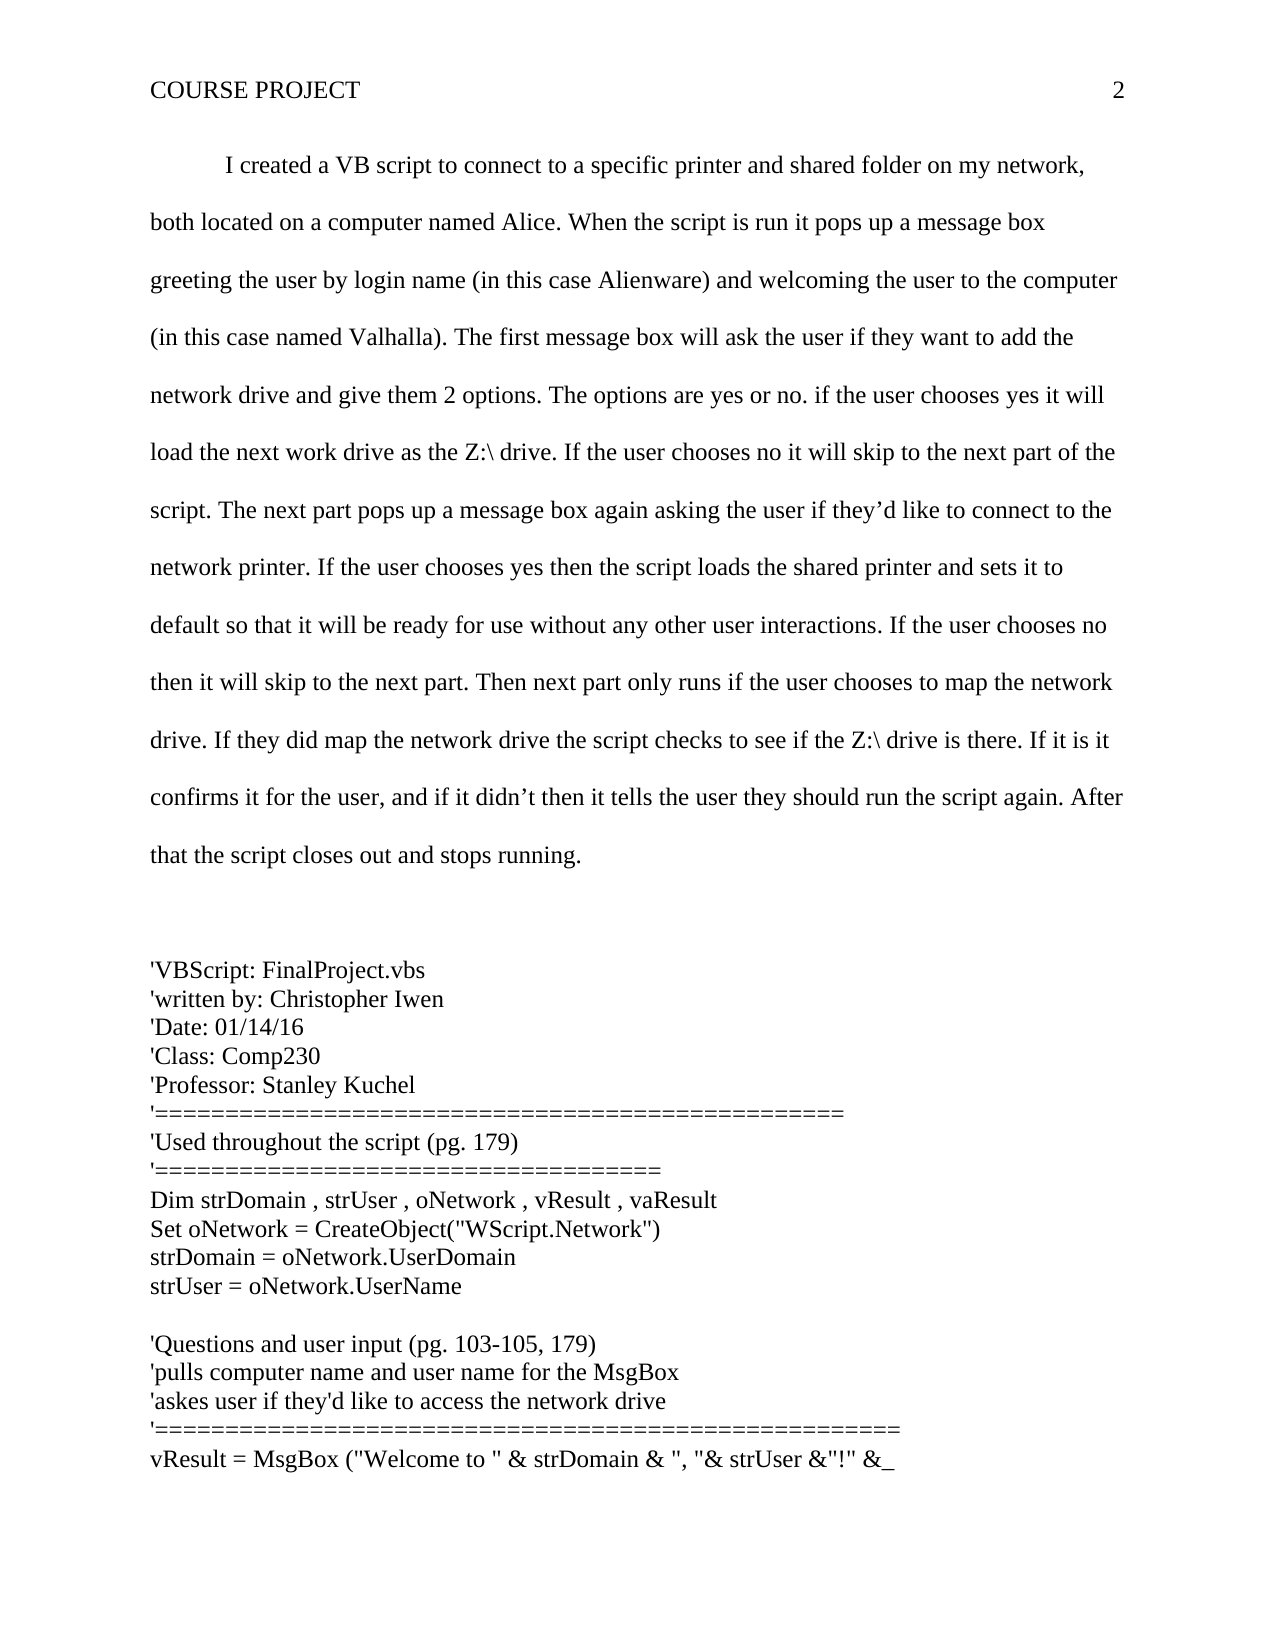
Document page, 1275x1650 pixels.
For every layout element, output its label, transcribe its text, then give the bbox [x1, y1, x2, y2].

text 'pulls computer name and user name for the MsgBox [150, 1357, 1125, 1386]
text strUser = oNetwork.UserName [150, 1271, 1125, 1300]
text '===================================================== [150, 1415, 1125, 1444]
text I created a VB script to connect to a specific printer and shared folder on my network, both located on a computer named Alice. When the script is run it pops up a message box greeting the user by login name (in this case Alienware) and welcoming the user to the computer (in this case named Valhalla). The first message box will ask the user if they want to add the network drive and give them 2 options. The options are yes or no. if the user chooses yes it will load the next work drive as the Z:\ drive. If the user chooses no it will skip to the next part of the script. The next part pops up a message box again asking the user if they’d like to connect to the network printer. If the user chooses yes then the script loads the shared printer and sets it to default so that it will be ready for use without any other user interactions. If the user chooses no then it will skip to the next part. Then next part only runs if the user chooses to map the network drive. If they did map the network drive the script checks to see if the Z:\ drive is there. If it is it confirms it for the user, and if it didn’t then it tells the user they should run the script again. After that the script closes out and stops running. [150, 150, 1125, 869]
text 'Date: 01/14/16 [150, 1012, 1125, 1041]
text 'Professor: Stanley Kuchel [150, 1070, 1125, 1099]
text Dim strDomain , strUser , oNetwork , vResult , vaResult [150, 1185, 1125, 1214]
text Set oNetwork = CreateObject("WScript.Network") [150, 1214, 1125, 1242]
text '================================================= [150, 1099, 1125, 1127]
text 'Questions and user input (pg. 103-105, 179) [150, 1329, 1125, 1357]
text strDomain = oNetwork.UserDomain [150, 1242, 1125, 1271]
text 'VBScript: FinalProject.vbs [150, 955, 1125, 984]
text 'askes user if they'd like to access the network drive [150, 1386, 1125, 1415]
text '==================================== [150, 1156, 1125, 1185]
text 'Class: Comp230 [150, 1041, 1125, 1070]
text vResult = MsgBox ("Welcome to " & strDomain & ", "& strUser &"!" &_ [150, 1444, 1125, 1472]
text 'written by: Christopher Iwen [150, 984, 1125, 1012]
text 'Used throughout the script (pg. 179) [150, 1127, 1125, 1156]
